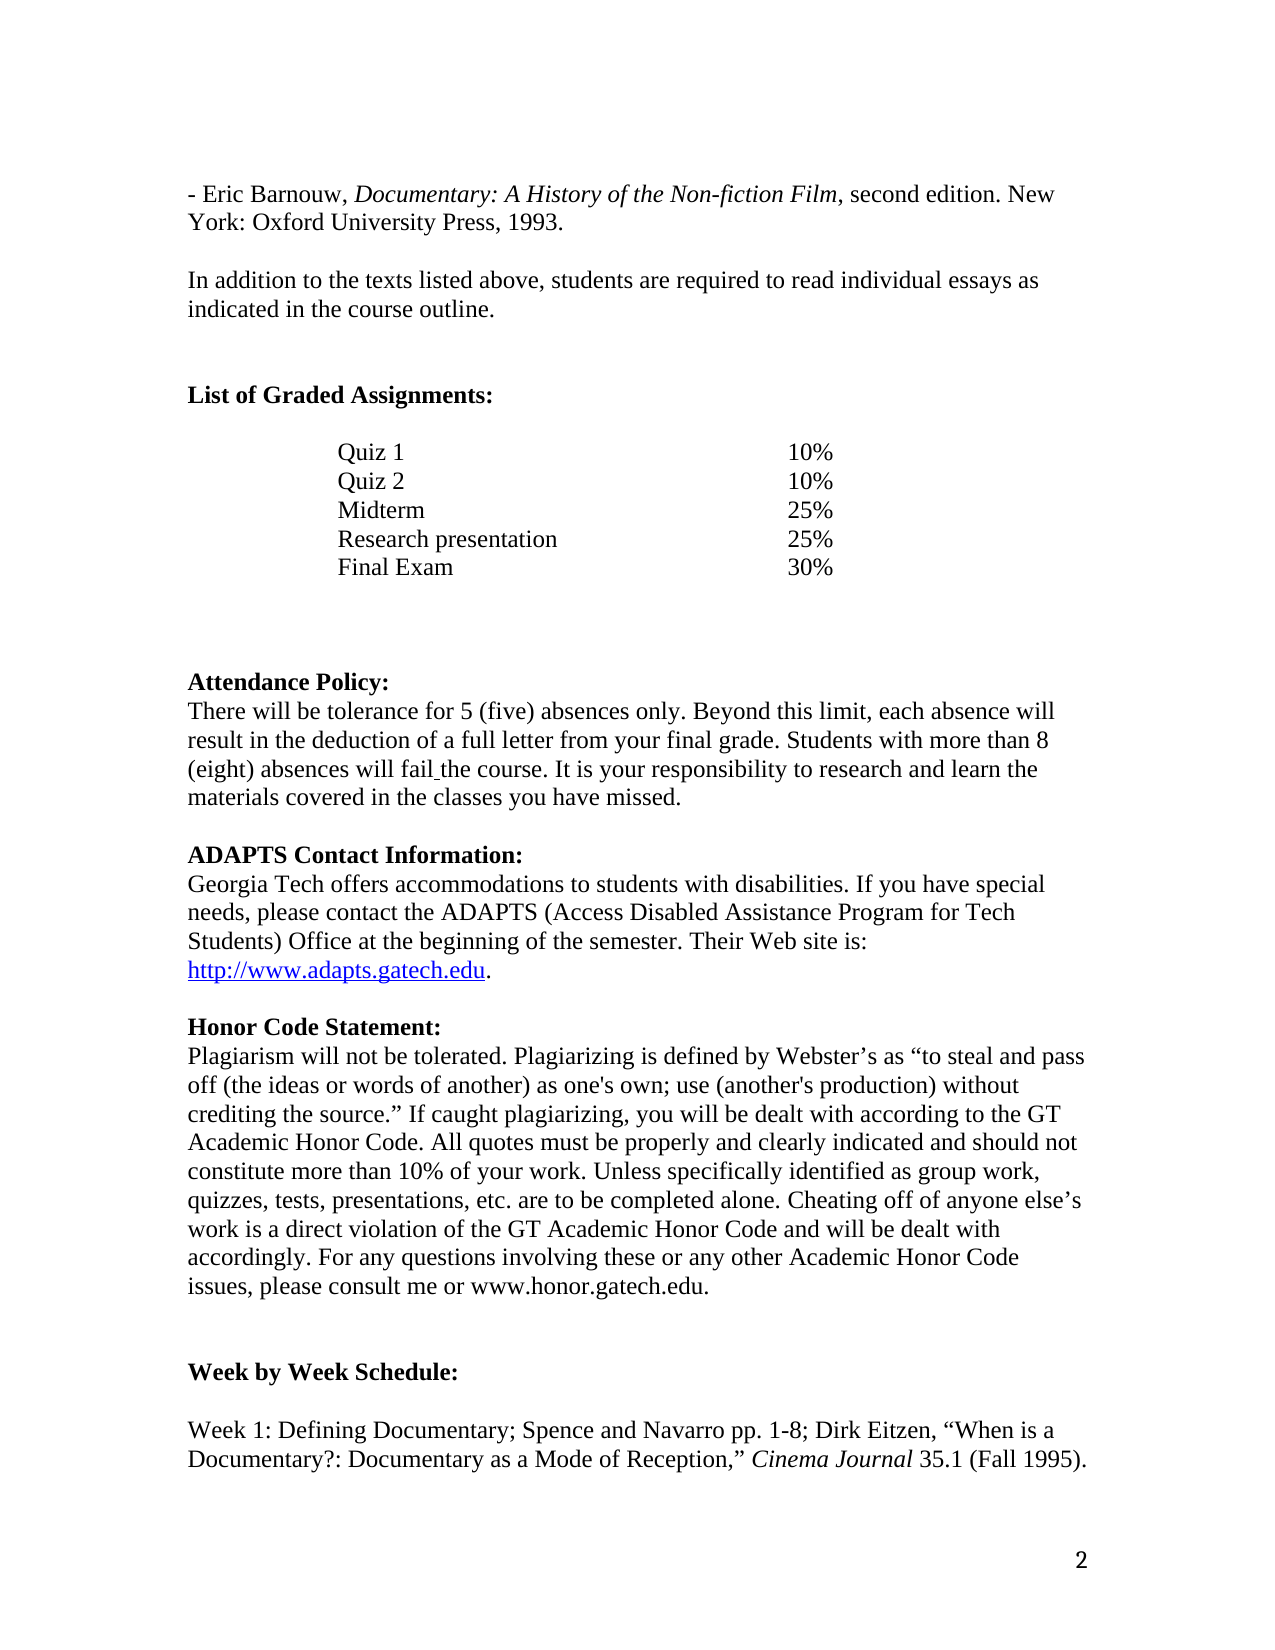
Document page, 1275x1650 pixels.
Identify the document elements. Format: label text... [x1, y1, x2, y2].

text ADAPTS Contact Information: [187, 840, 1087, 869]
subtitle Final Exam 30% [262, 552, 1087, 581]
text Week 1: Defining Documentary; Spence and Navarro pp. 1-8; Dirk Eitzen, “When is a Documentary?: Documentary as a Mode of Reception,” Cinema Journal 35.1 (Fall 1995). [187, 1415, 1087, 1472]
text Plagiarism will not be tolerated. Plagiarizing is defined by Webster’s as “to steal and pass off (the ideas or words of another) as one's own; use (another's production) without crediting the source.” If caught plagiarizing, you will be dealt with according to the GT Academic Honor Code. All quotes must be properly and clearly indicated and should not constitute more than 10% of your work. Unless specifically identified as group work, quizzes, tests, presentations, etc. are to be completed alone. Cheating off of anyone else’s work is a direct violation of the GT Academic Honor Code and will be dealt with accordingly. For any questions involving these or any other Academic Honor Code issues, please consult me or www.honor.gatech.edu. [187, 1041, 1087, 1300]
text Attendance Policy: [187, 667, 1087, 696]
text Georgia Tech offers accommodations to students with disabilities. If you have special needs, please contact the ADAPTS (Access Disabled Assistance Program for Tech Students) Office at the beginning of the semester. Their Web site is: http://www.adapts.gatech.edu. [187, 869, 1087, 984]
text Honor Code Statement: [187, 1012, 1087, 1041]
text List of Graded Assignments: [187, 380, 1087, 409]
text Research presentation 25% [262, 524, 1087, 552]
text Quiz 1 10% [262, 437, 1087, 466]
text Quiz 2 10% [262, 466, 1087, 495]
text Week by Week Schedule: [187, 1357, 1087, 1386]
text Midterm 25% [262, 495, 1087, 524]
text - Eric Barnouw, Documentary: A History of the Non-fiction Film, second edition. New York: Oxford University Press, 1993. [187, 179, 1087, 236]
text There will be tolerance for 5 (five) absences only. Beyond this limit, each absence will result in the deduction of a full letter from your final grade. Students with more than 8 (eight) absences will fail the course. It is your responsibility to research and learn the materials covered in the classes you have missed. [187, 696, 1087, 811]
text In addition to the texts listed above, students are required to read individual essays as indicated in the course outline. [187, 265, 1087, 322]
